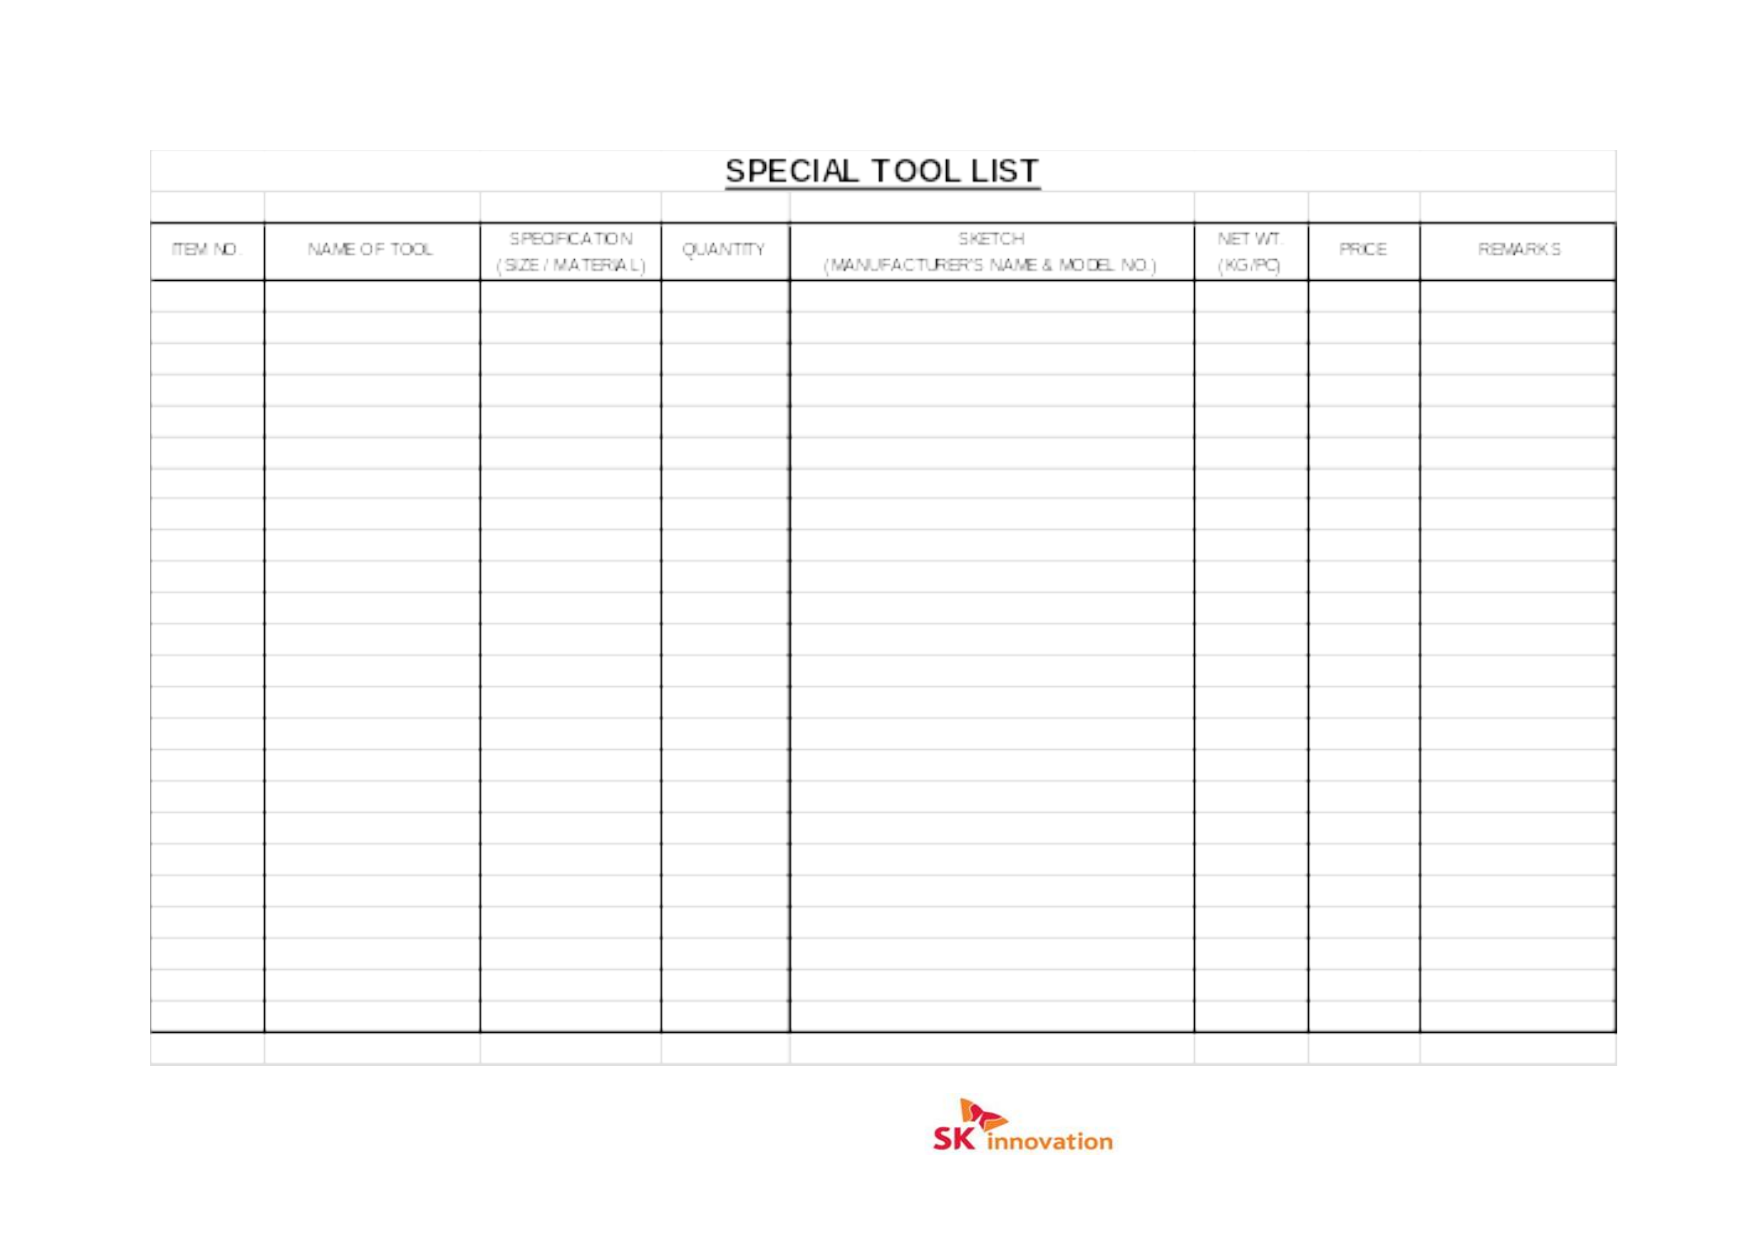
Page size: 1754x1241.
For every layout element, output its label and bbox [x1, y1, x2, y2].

picture [924, 1093, 1122, 1155]
